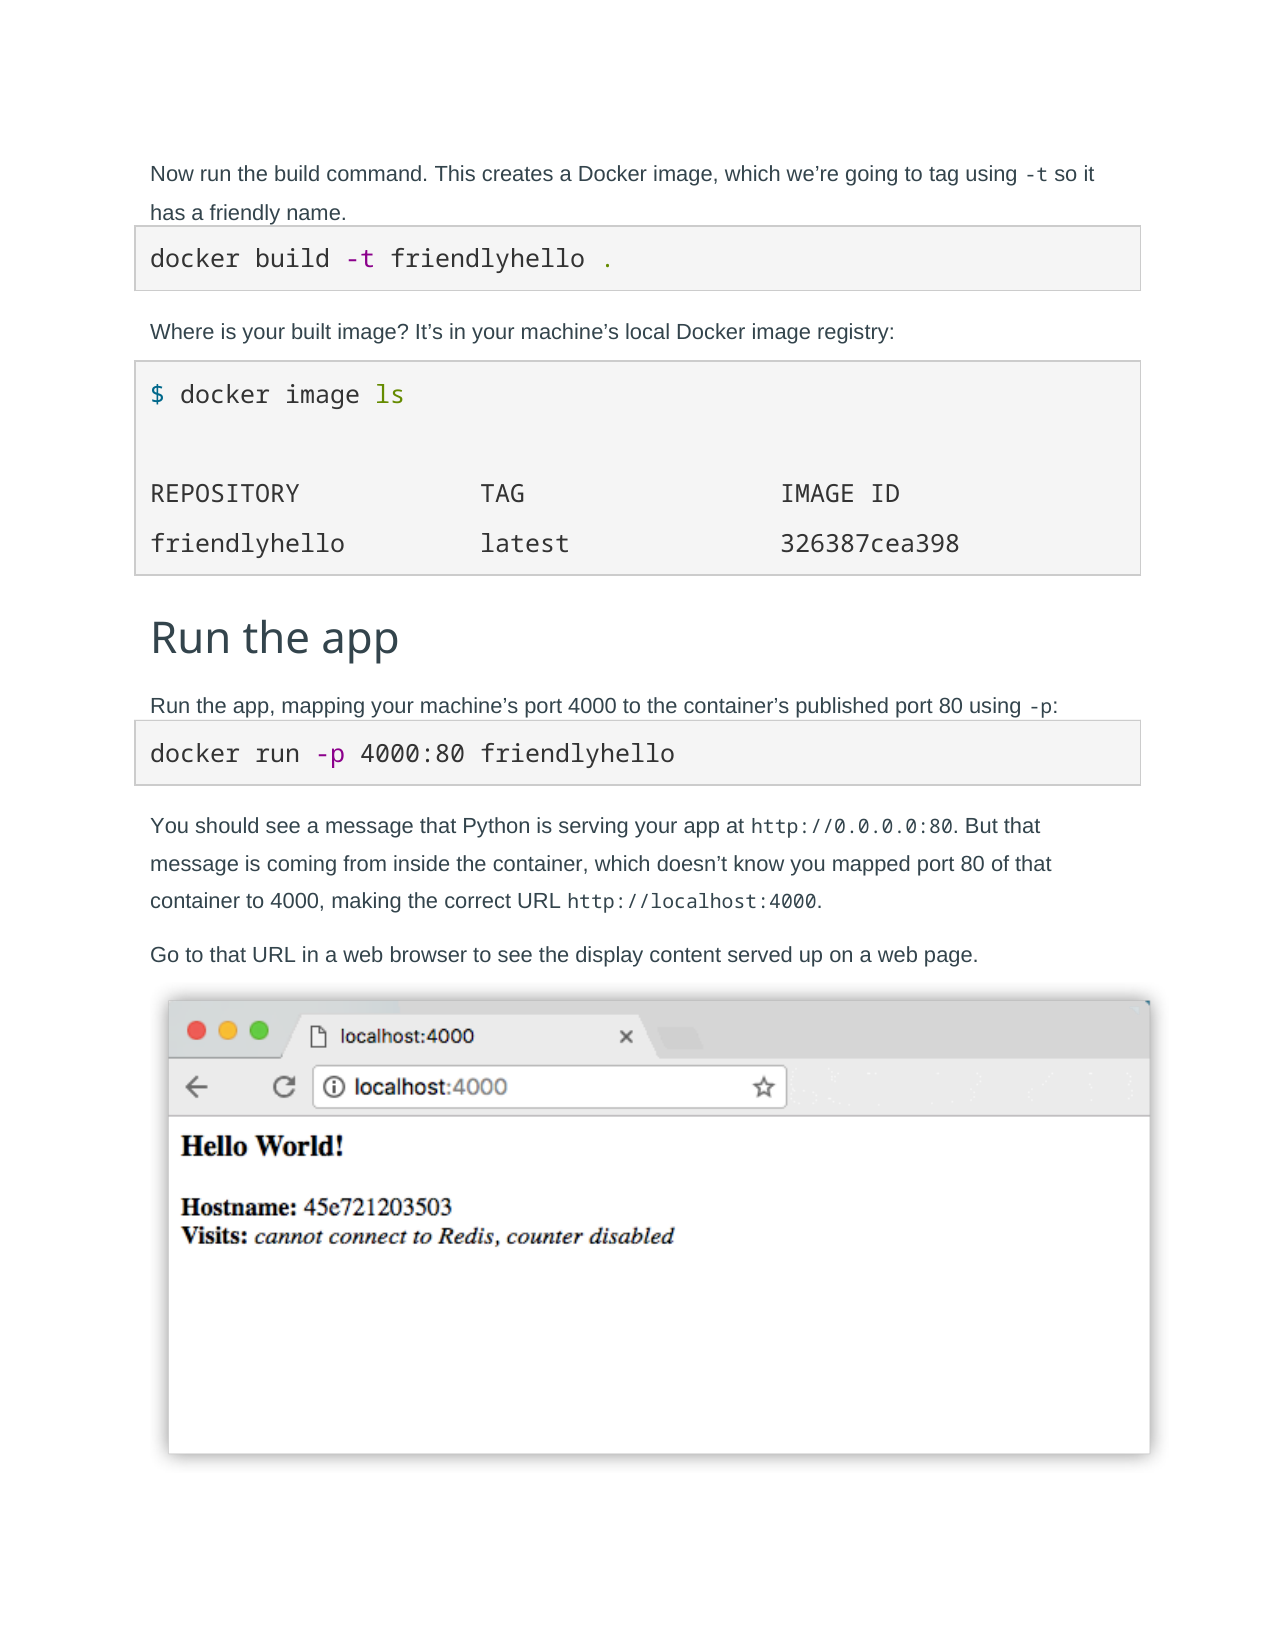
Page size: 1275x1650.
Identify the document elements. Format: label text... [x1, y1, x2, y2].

text Go to that URL in a web browser to see the display content served up on a web page. [150, 929, 1125, 967]
text Now run the build command. This creates a Docker image, which we’re going to tag using -t so it has a friendly name. [150, 150, 1125, 225]
picture [150, 982, 1169, 1473]
text You should see a message that Python is serving your app at http://0.0.0.0:80. But that message is coming from inside the container, which doesn’t know you mapped port 80 of that container to 4000, making the correct URL http://localhost:4000. [150, 801, 1125, 914]
text REPOSITORY TAG IMAGE ID [136, 459, 1140, 509]
text $ docker image ls [136, 362, 1140, 410]
text friendlyhello latest 326387cea398 [136, 509, 1140, 574]
text docker build -t friendlyhello . [136, 227, 1140, 290]
text Where is your built image? It’s in your machine’s local Docker image registry: [150, 307, 1125, 344]
text docker run -p 4000:80 friendlyhello [136, 721, 1140, 784]
subtitle Run the app [150, 607, 1125, 666]
text Run the app, mapping your machine’s port 4000 to the container’s published port 80 using -p: [150, 682, 1125, 719]
